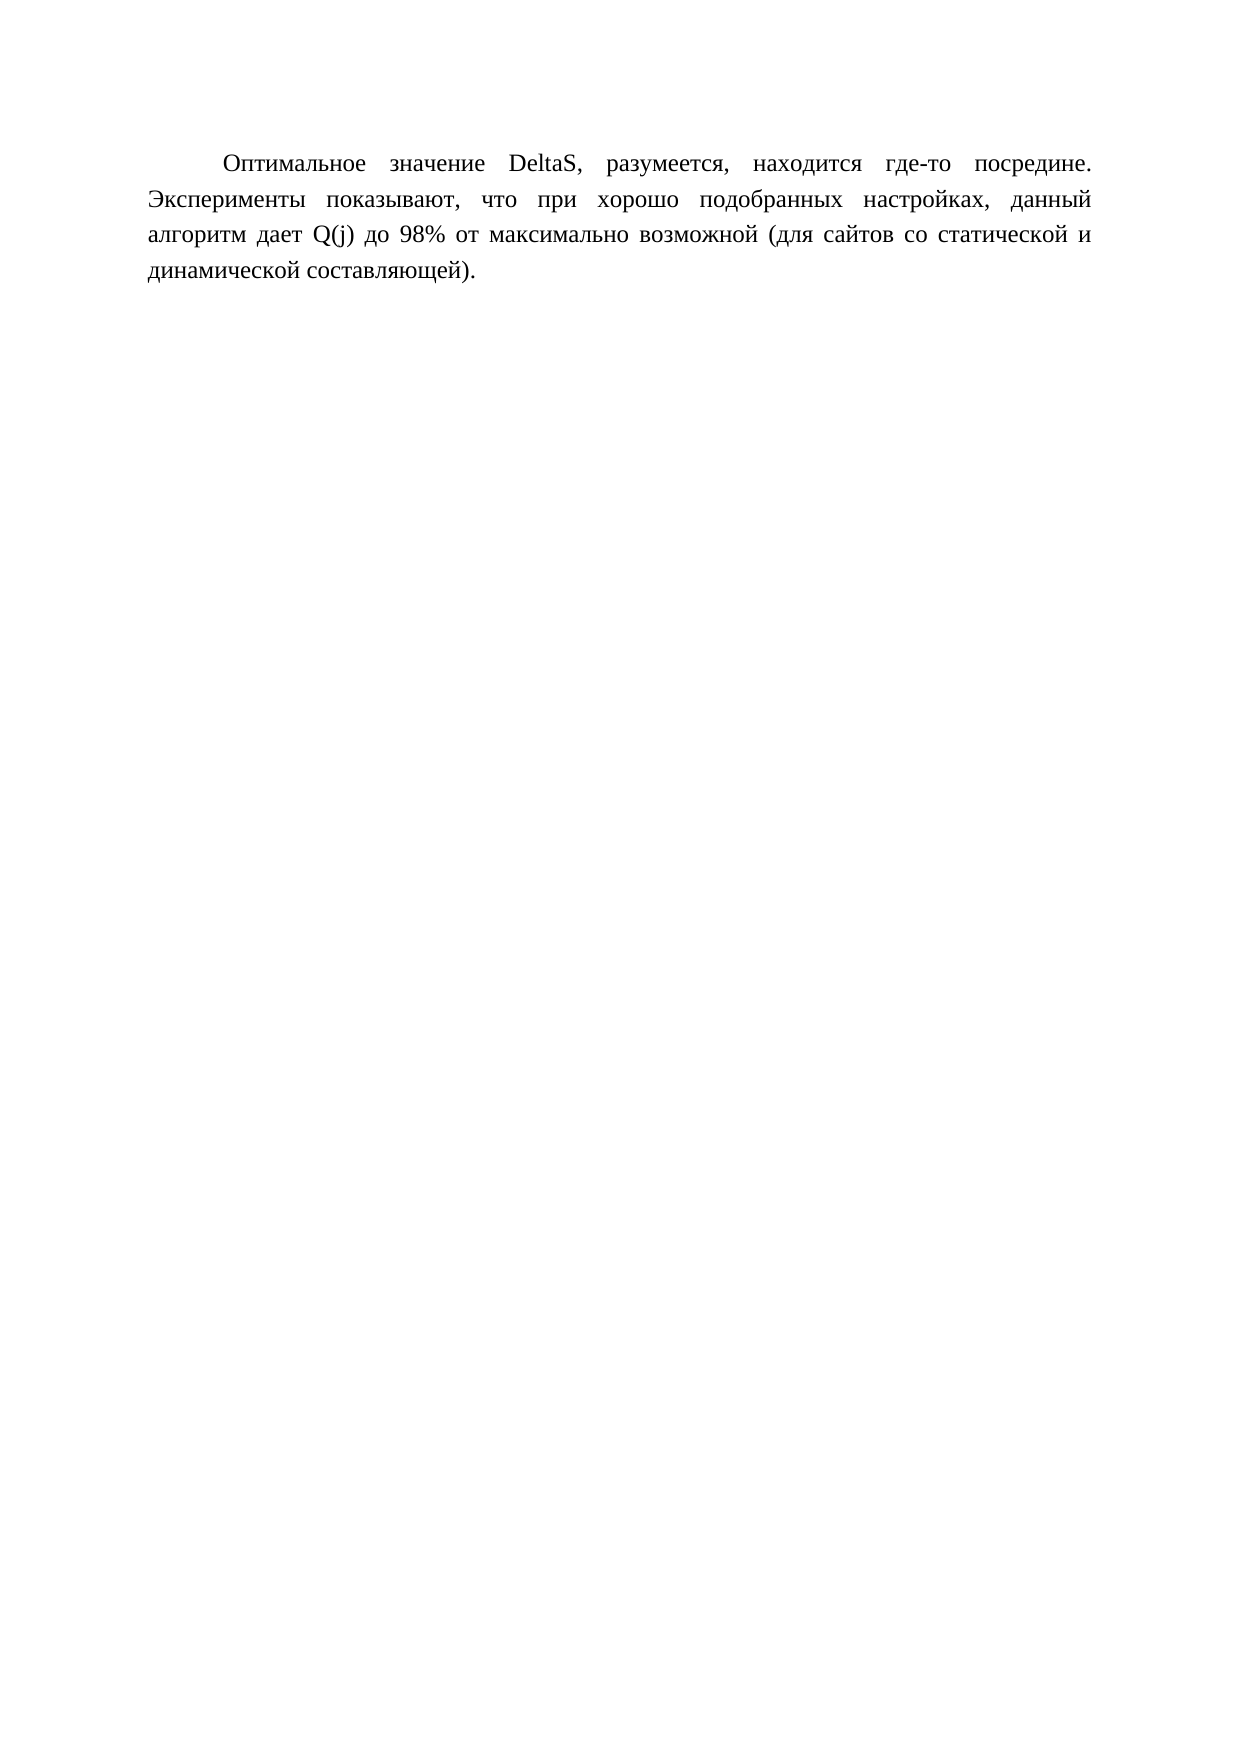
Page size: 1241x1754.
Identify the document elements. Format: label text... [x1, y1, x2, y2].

text Оптимальное значение DeltaS, разумеется, находится где-то посредине. Эксперименты показывают, что при хорошо подобранных настройках, данный алгоритм дает Q(j) до 98% от максимально возможной (для сайтов со статической и динамической составляющей). [148, 148, 1092, 284]
